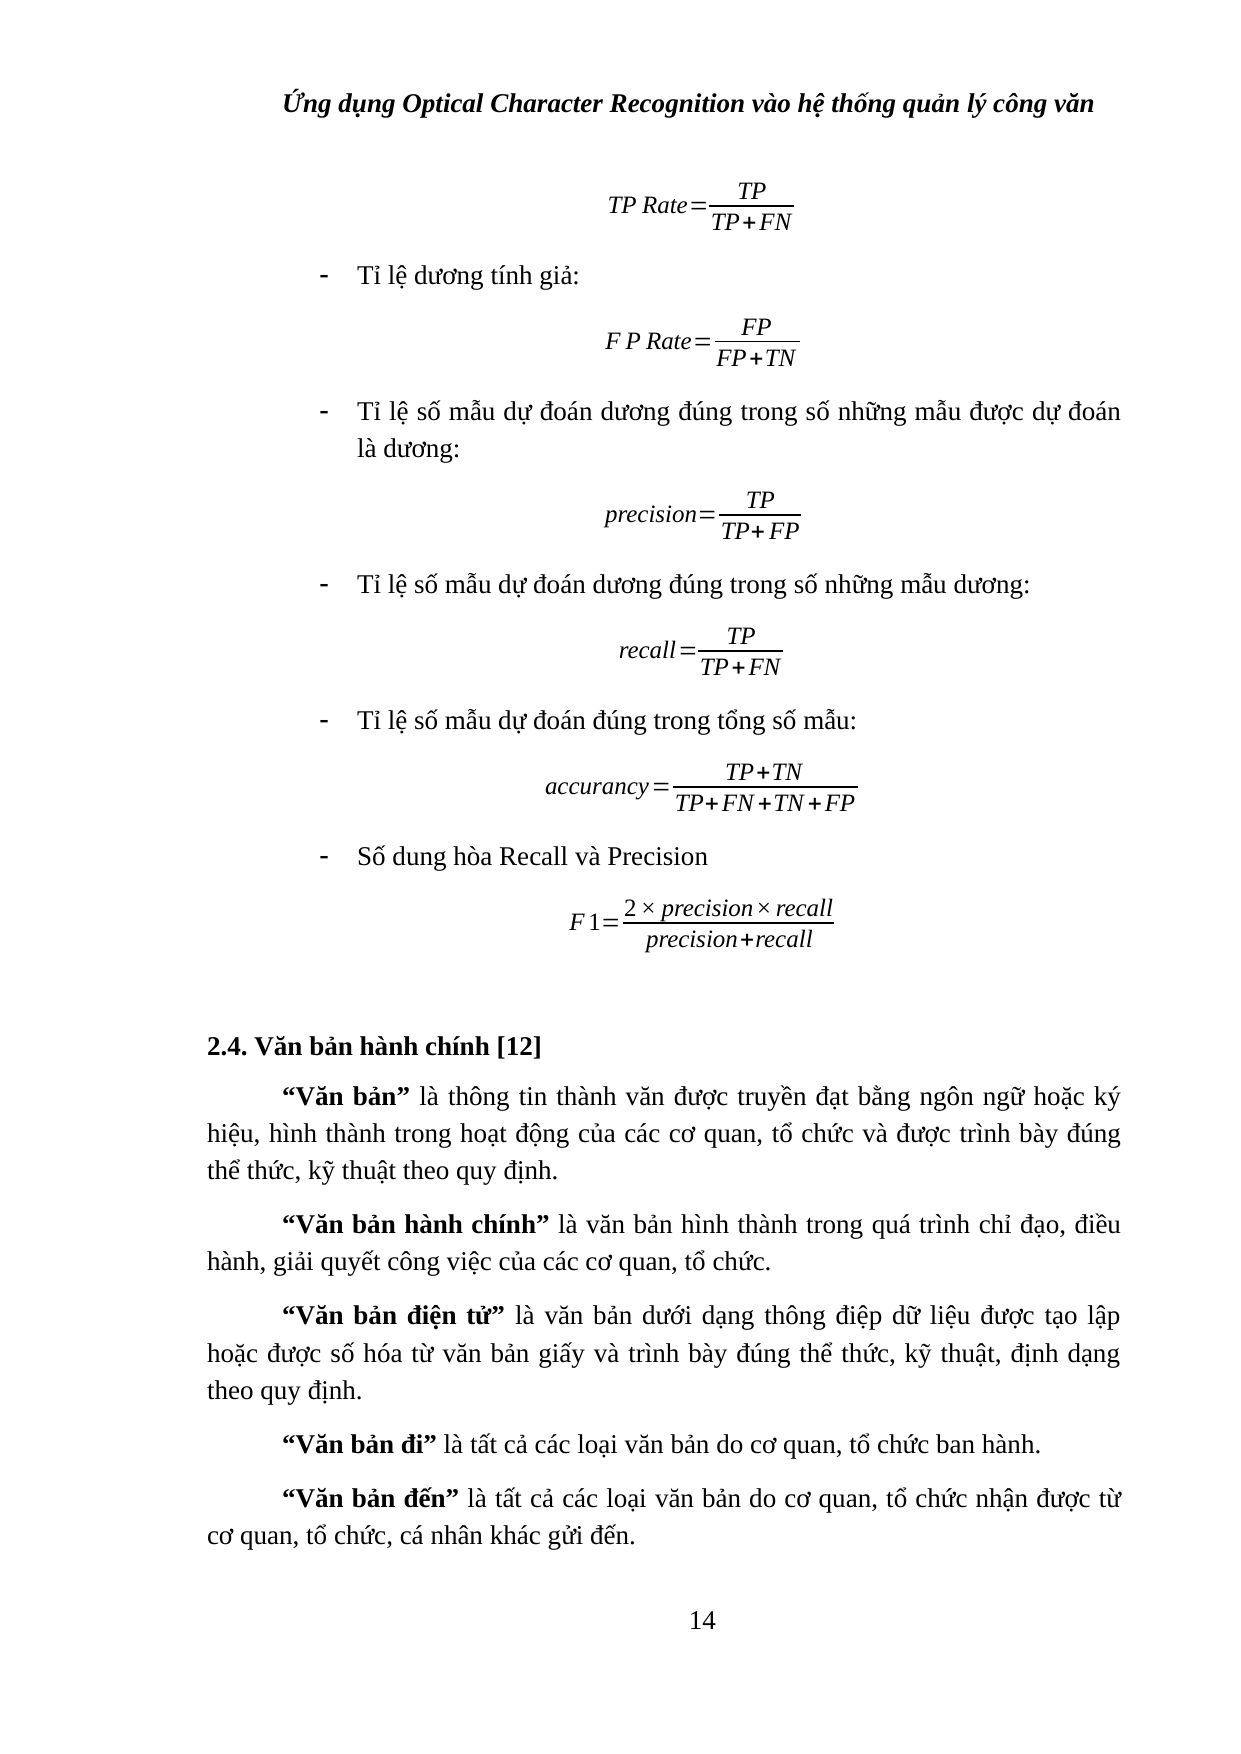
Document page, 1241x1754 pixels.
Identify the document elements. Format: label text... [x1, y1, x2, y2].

list Tỉ lệ số mẫu dự đoán đúng trong tổng số mẫu: [319, 704, 1122, 735]
text “Văn bản đi” là tất cả các loại văn bản do cơ quan, tổ chức ban hành. [207, 1428, 1122, 1459]
text “Văn bản điện tử” là văn bản dưới dạng thông điệp dữ liệu được tạo lập hoặc được số hóa từ văn bản giấy và trình bày đúng thể thức, kỹ thuật, định dạng theo quy định. [207, 1299, 1122, 1405]
list Tỉ lệ dương tính giả: [319, 259, 1122, 290]
text “Văn bản” là thông tin thành văn được truyền đạt bằng ngôn ngữ hoặc ký hiệu, hình thành trong hoạt động của các cơ quan, tổ chức và được trình bày đúng thể thức, kỹ thuật theo quy định. [207, 1079, 1122, 1185]
list Số dung hòa Recall và Precision [319, 840, 1122, 871]
text “Văn bản hành chính” là văn bản hình thành trong quá trình chỉ đạo, điều hành, giải quyết công việc của các cơ quan, tổ chức. [207, 1208, 1122, 1277]
list Tỉ lệ số mẫu dự đoán dương đúng trong số những mẫu dương: [319, 568, 1122, 599]
text “Văn bản đến” là tất cả các loại văn bản do cơ quan, tổ chức nhận được từ cơ quan, tổ chức, cá nhân khác gửi đến. [207, 1482, 1122, 1550]
list Tỉ lệ số mẫu dự đoán dương đúng trong số những mẫu được dự đoán là dương: [319, 395, 1122, 463]
subtitle Văn bản hành chính [12] [207, 1030, 1122, 1061]
